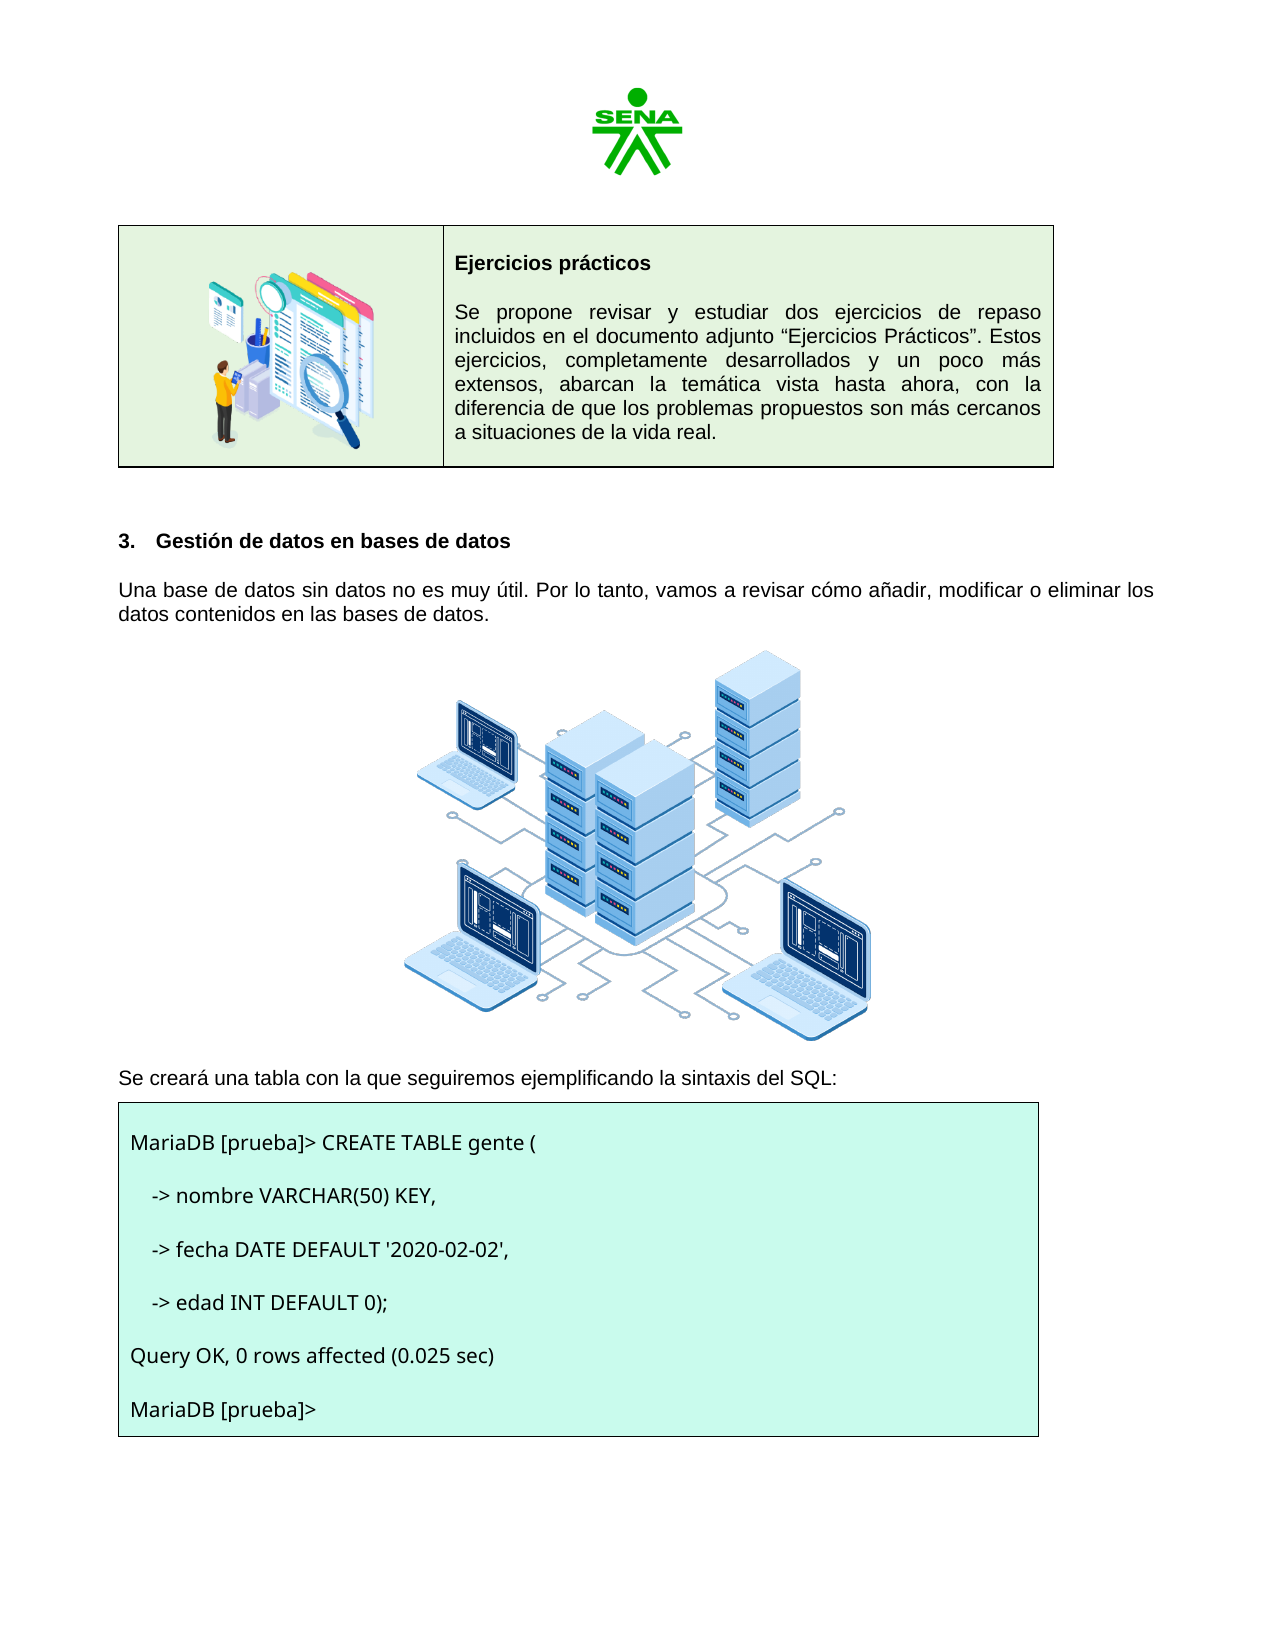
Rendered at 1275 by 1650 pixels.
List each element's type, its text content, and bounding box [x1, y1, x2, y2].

text Se creará una tabla con la que seguiremos ejemplificando la sintaxis del SQL: [118, 1065, 1157, 1089]
picture [129, 250, 433, 454]
text Una base de datos sin datos no es muy útil. Por lo tanto, vamos a revisar cómo añadir, modificar o eliminar los datos contenidos en las bases de datos. [118, 578, 1157, 626]
table_header [119, 226, 443, 466]
list Gestión de datos en bases de datos [118, 529, 1157, 553]
table_header MariaDB [prueba]> CREATE TABLE gente ( -> nombre VARCHAR(50) KEY, -> fecha DATE DEFAULT '2020-02-02', -> edad INT DEFAULT 0); Query OK, 0 rows affected (0.025 sec) MariaDB [prueba]> [119, 1103, 1038, 1436]
picture [404, 650, 871, 1041]
picture [592, 87, 683, 176]
table_header Ejercicios prácticos Se propone revisar y estudiar dos ejercicios de repaso incluidos en el documento adjunto “Ejercicios Prácticos”. Estos ejercicios, completamente desarrollados y un poco más extensos, abarcan la temática vista hasta ahora, con la diferencia de que los problemas propuestos son más cercanos a situaciones de la vida real. [444, 226, 1053, 466]
